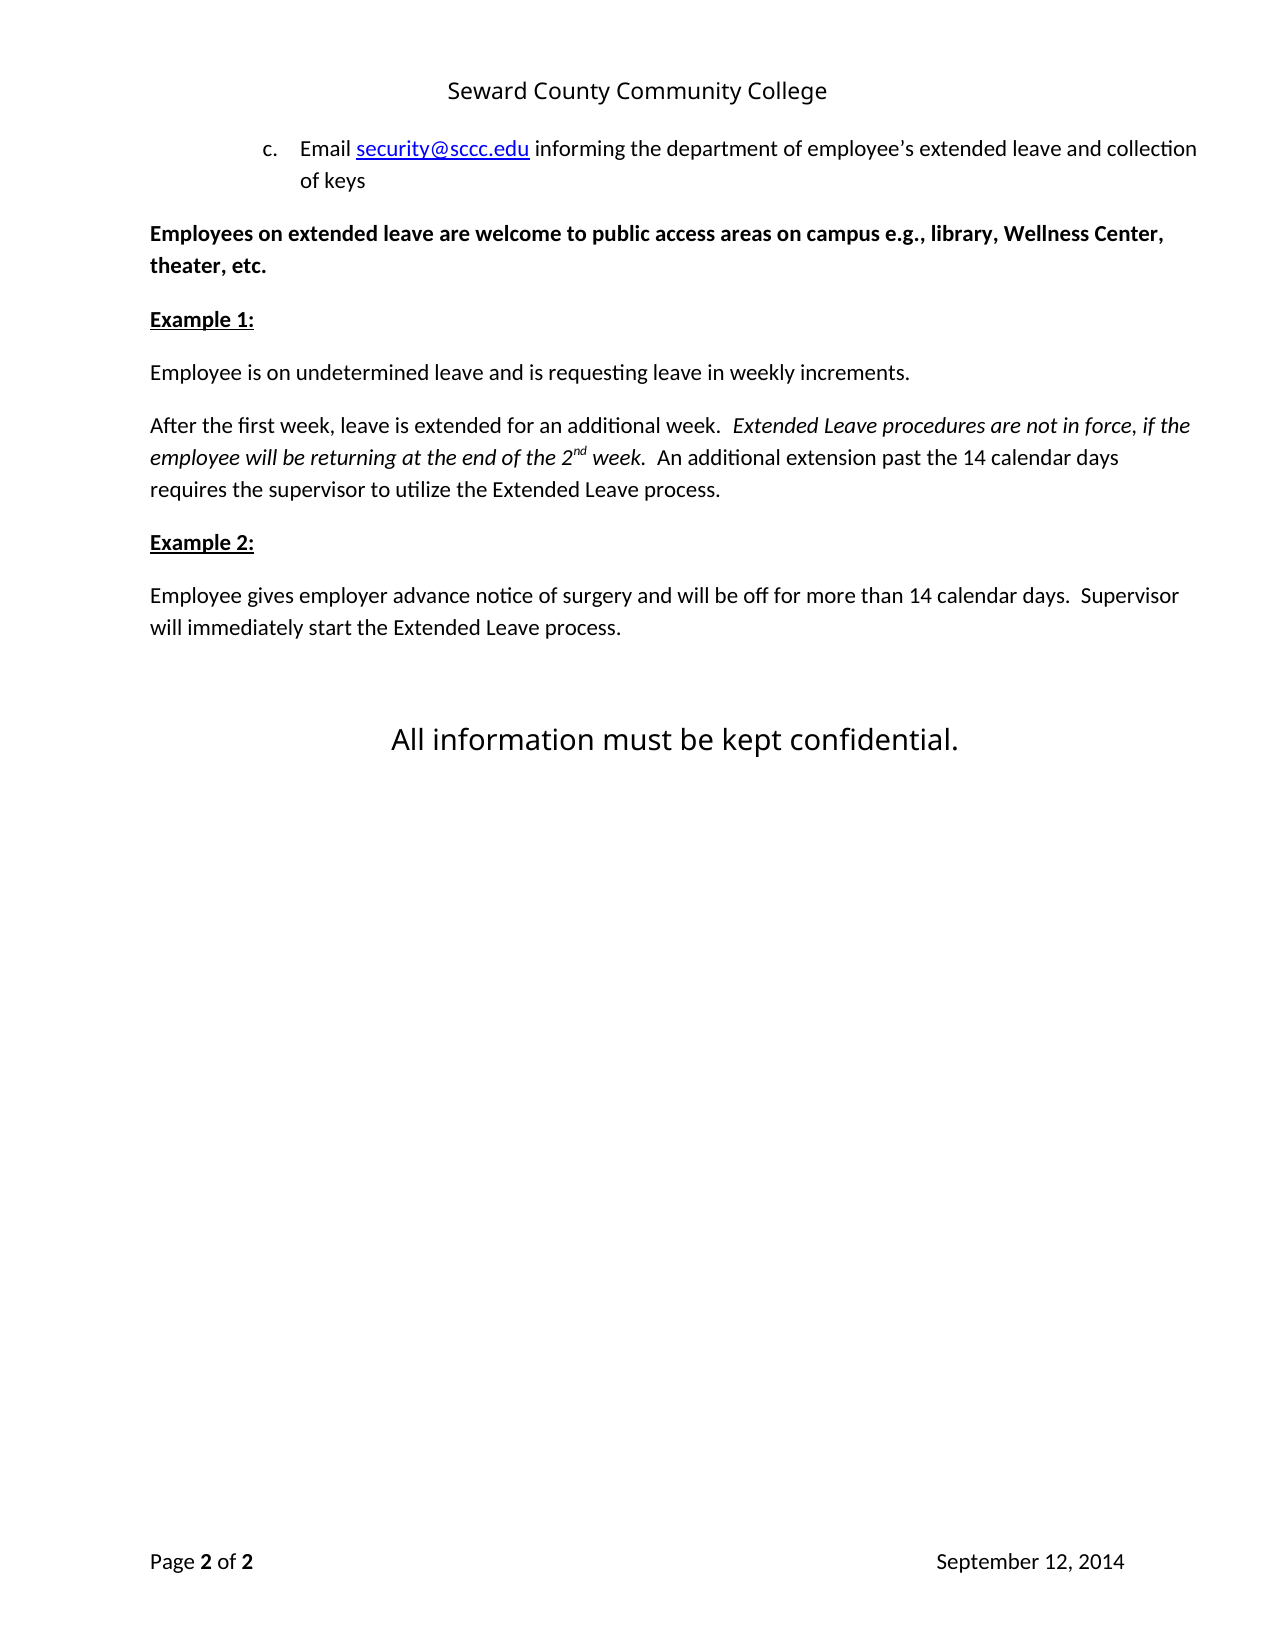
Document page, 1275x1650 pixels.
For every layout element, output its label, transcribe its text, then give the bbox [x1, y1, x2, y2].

text Employees on extended leave are welcome to public access areas on campus e.g., library, Wellness Center, theater, etc. [150, 219, 1200, 280]
list Email security@sccc.edu informing the department of employee’s extended leave and collection of keys [262, 134, 1200, 194]
text Example 1: [150, 305, 1200, 333]
text Employee gives employer advance notice of surgery and will be off for more than 14 calendar days. Supervisor will immediately start the Extended Leave process. [150, 581, 1200, 641]
text After the first week, leave is extended for an additional week. Extended Leave procedures are not in force, if the employee will be returning at the end of the 2nd week. An additional extension past the 14 calendar days requires the supervisor to utilize the Extended Leave process. [150, 411, 1200, 503]
text Employee is on undetermined leave and is requesting leave in weekly increments. [150, 358, 1200, 386]
text All information must be kept confidential. [150, 719, 1200, 759]
text Example 2: [150, 528, 1200, 556]
